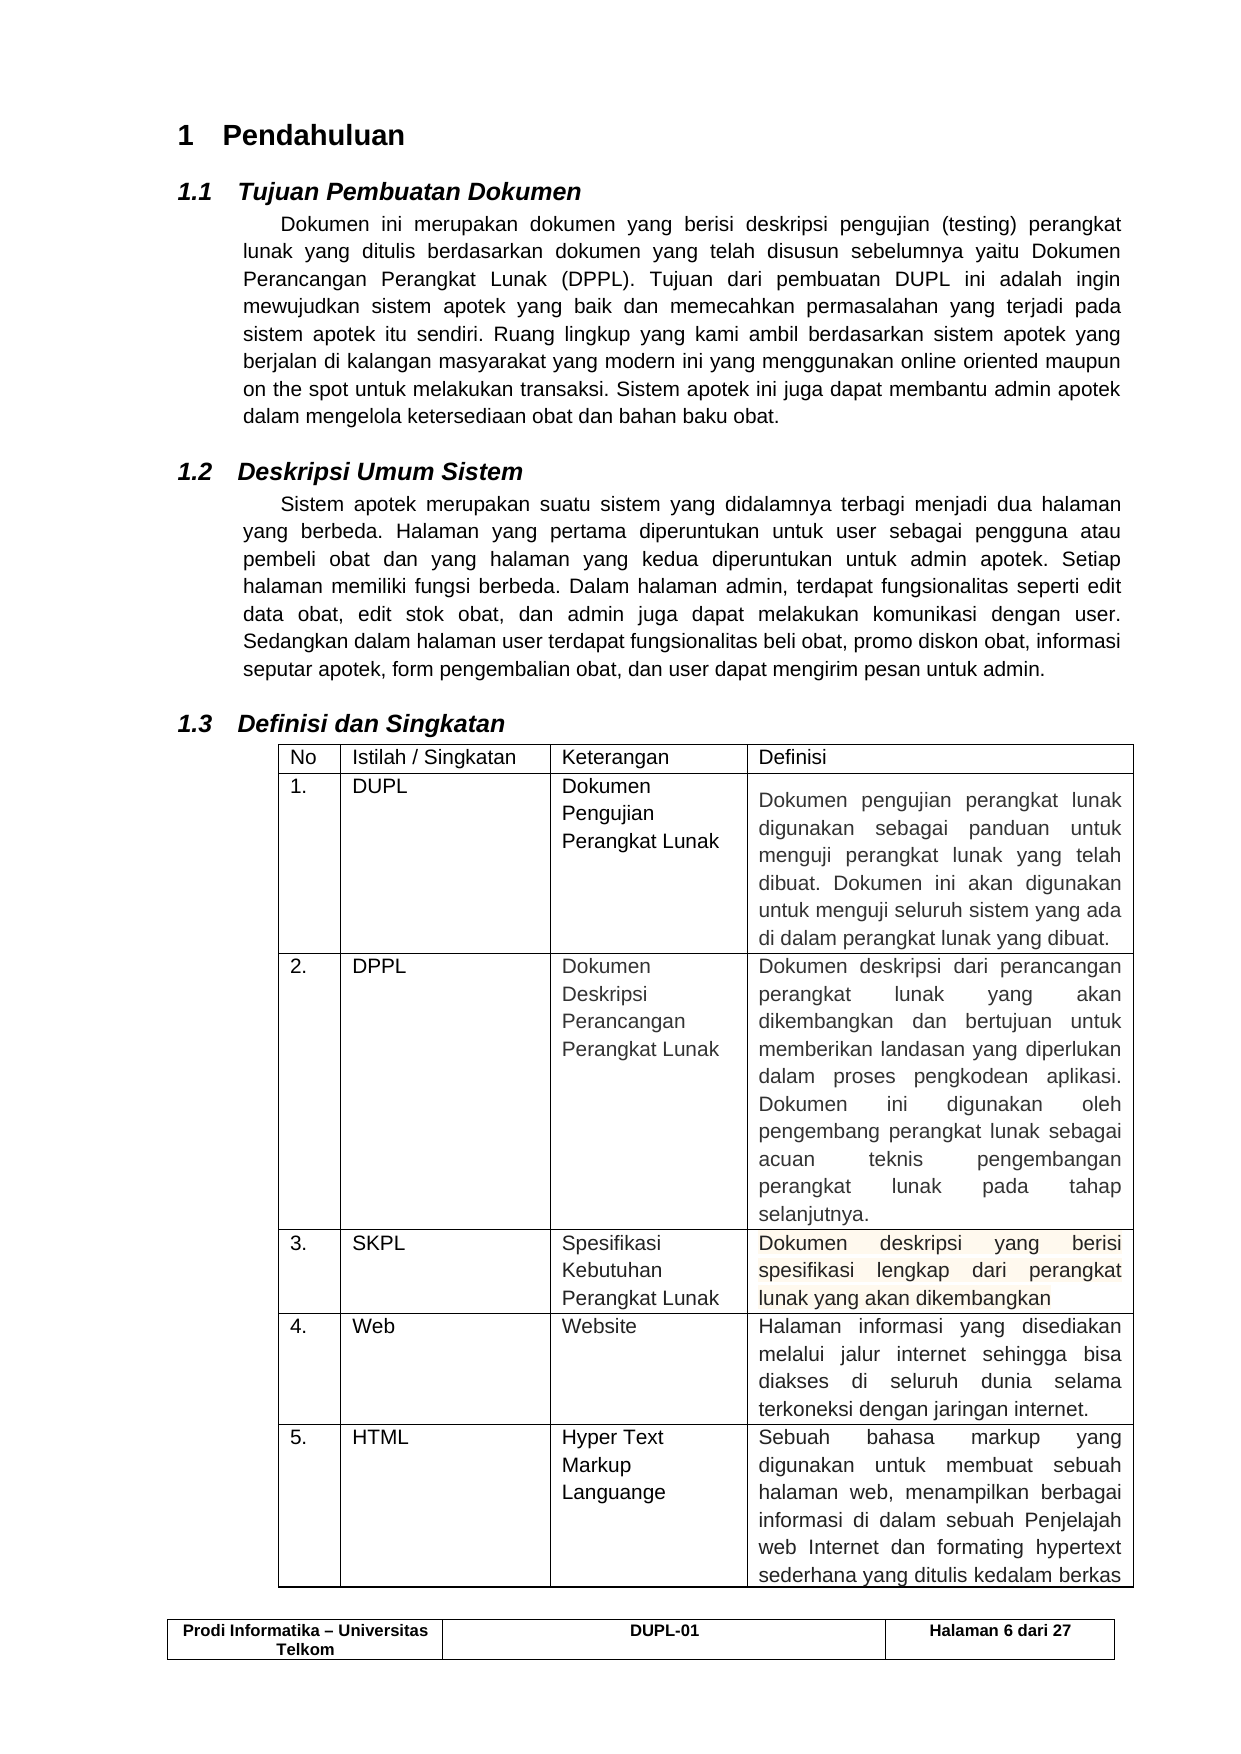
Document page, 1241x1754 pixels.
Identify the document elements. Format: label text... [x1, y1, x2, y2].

table_cell HTML [341, 1425, 550, 1586]
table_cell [748, 1425, 1133, 1586]
subtitle Pendahuluan [177, 118, 1122, 152]
table_cell Halaman informasi yang disediakan melalui jalur internet sehingga bisa diakses di seluruh dunia selama terkoneksi dengan jaringan internet. [748, 1314, 1133, 1424]
table_cell 4. [279, 1314, 340, 1424]
table_header No [279, 745, 340, 773]
table_cell DPPL [341, 954, 550, 1229]
table_cell Dokumen deskripsi yang berisi spesifikasi lengkap dari perangkat lunak yang akan dikembangkan [748, 1230, 1133, 1313]
text Sistem apotek merupakan suatu sistem yang didalamnya terbagi menjadi dua halaman yang berbeda. Halaman yang pertama diperuntukan untuk user sebagai pengguna atau pembeli obat dan yang halaman yang kedua diperuntukan untuk admin apotek. Setiap halaman memiliki fungsi berbeda. Dalam halaman admin, terdapat fungsionalitas seperti edit data obat, edit stok obat, dan admin juga dapat melakukan komunikasi dengan user. Sedangkan dalam halaman user terdapat fungsionalitas beli obat, promo diskon obat, informasi seputar apotek, form pengembalian obat, dan user dapat mengirim pesan untuk admin. [243, 492, 1122, 681]
text Dokumen ini merupakan dokumen yang berisi deskripsi pengujian (testing) perangkat lunak yang ditulis berdasarkan dokumen yang telah disusun sebelumnya yaitu Dokumen Perancangan Perangkat Lunak (DPPL). Tujuan dari pembuatan DUPL ini adalah ingin mewujudkan sistem apotek yang baik dan memecahkan permasalahan yang terjadi pada sistem apotek itu sendiri. Ruang lingkup yang kami ambil berdasarkan sistem apotek yang berjalan di kalangan masyarakat yang modern ini yang menggunakan online oriented maupun on the spot untuk melakukan transaksi. Sistem apotek ini juga dapat membantu admin apotek dalam mengelola ketersediaan obat dan bahan baku obat. [243, 212, 1122, 428]
table_header Istilah / Singkatan [341, 745, 550, 773]
table_cell 3. [279, 1230, 340, 1313]
table_cell DUPL [341, 774, 550, 953]
table_cell 5. [279, 1425, 340, 1586]
subtitle Tujuan Pembuatan Dokumen [177, 177, 1122, 205]
subtitle Definisi dan Singkatan [177, 709, 1122, 738]
table_header Keterangan [551, 745, 747, 773]
table_cell SKPL [341, 1230, 550, 1313]
table_cell Dokumen Pengujian Perangkat Lunak [551, 774, 747, 953]
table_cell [551, 1425, 747, 1586]
table_cell Dokumen pengujian perangkat lunak digunakan sebagai panduan untuk menguji perangkat lunak yang telah dibuat. Dokumen ini akan digunakan untuk menguji seluruh sistem yang ada di dalam perangkat lunak yang dibuat. [748, 774, 1133, 953]
subtitle Deskripsi Umum Sistem [177, 457, 1122, 485]
table_cell Website [551, 1314, 747, 1424]
table_cell Dokumen Deskripsi Perancangan Perangkat Lunak [551, 954, 747, 1229]
table_cell 1. [279, 774, 340, 953]
table_header Definisi [748, 745, 1133, 773]
table_cell 2. [279, 954, 340, 1229]
table_cell Web [341, 1314, 550, 1424]
table_cell Spesifikasi Kebutuhan Perangkat Lunak [551, 1230, 747, 1313]
table_cell Dokumen deskripsi dari perancangan perangkat lunak yang akan dikembangkan dan bertujuan untuk memberikan landasan yang diperlukan dalam proses pengkodean aplikasi. Dokumen ini digunakan oleh pengembang perangkat lunak sebagai acuan teknis pengembangan perangkat lunak pada tahap selanjutnya. [748, 954, 1133, 1229]
